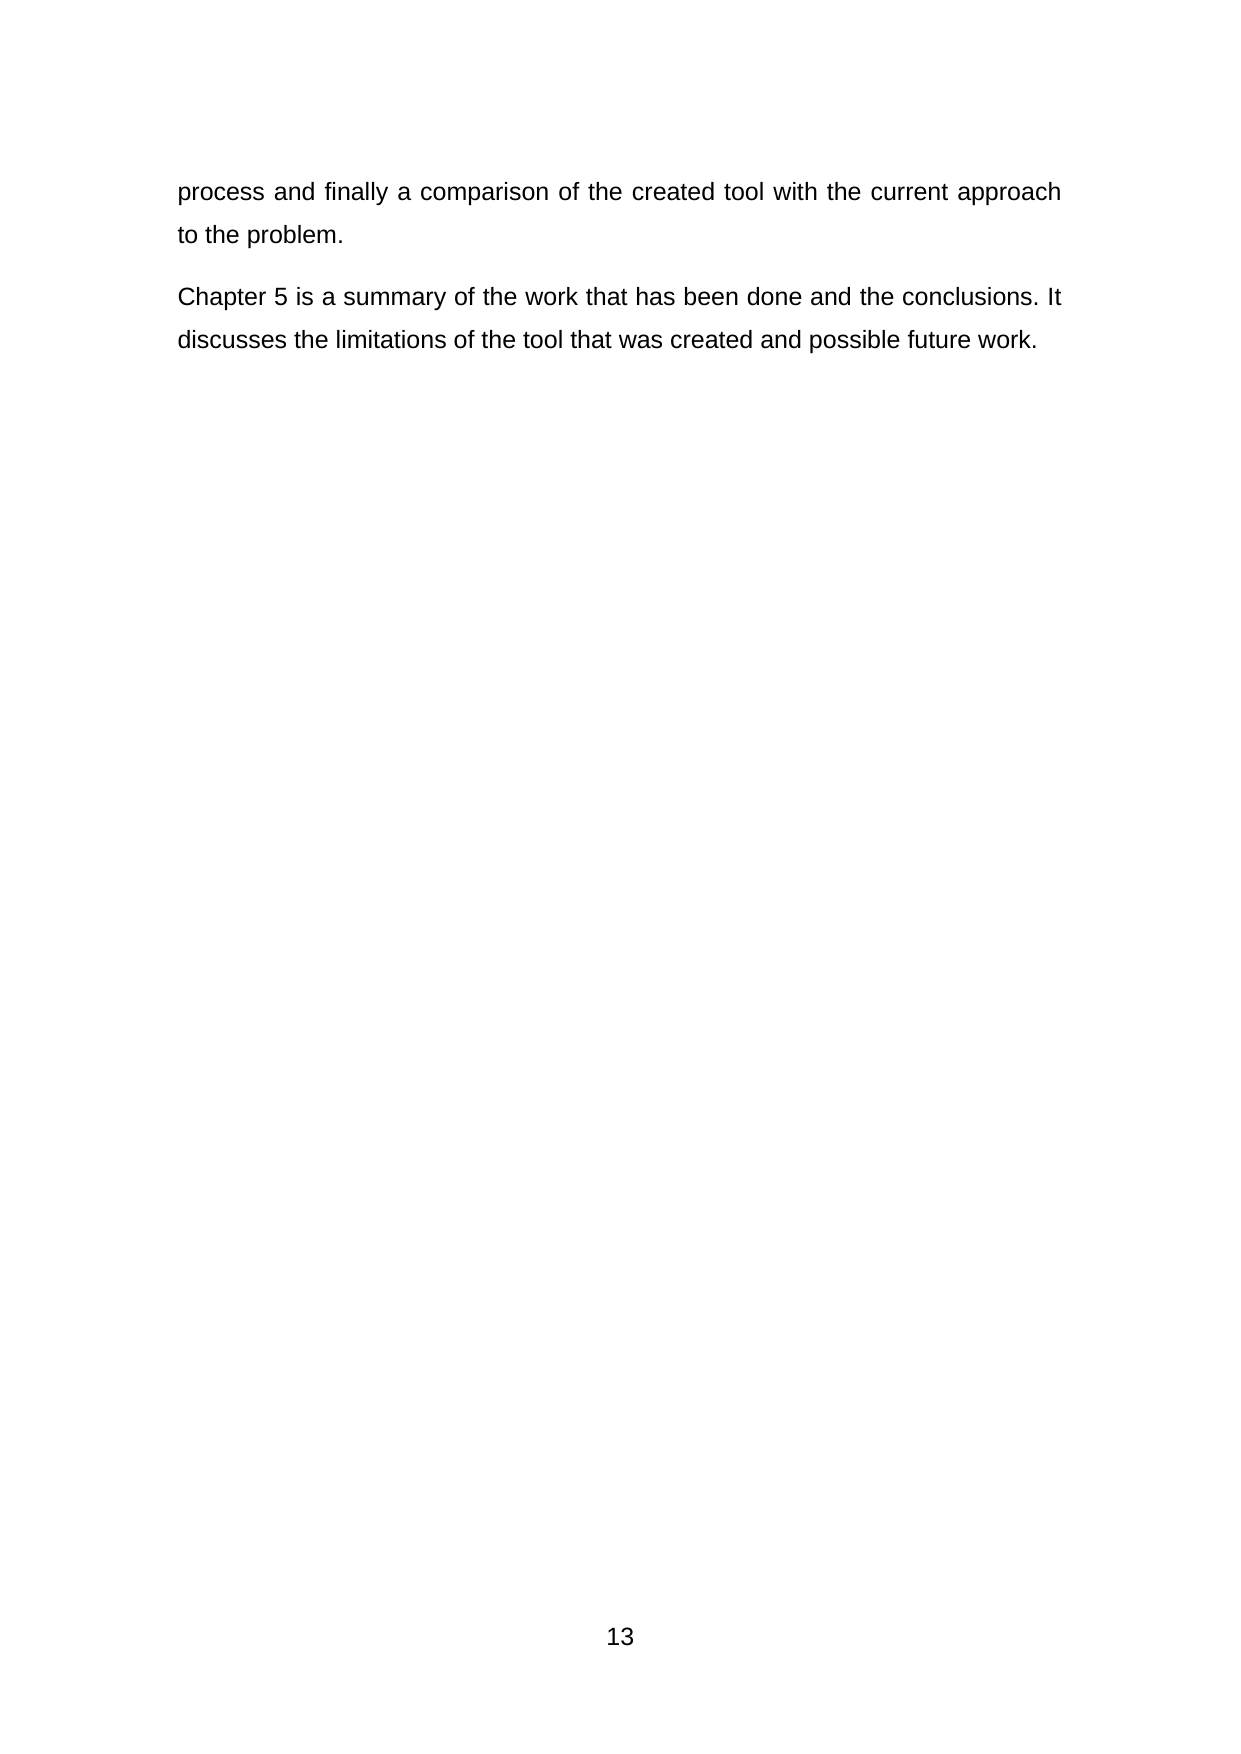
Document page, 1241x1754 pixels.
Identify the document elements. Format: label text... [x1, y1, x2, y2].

text Chapter 5 is a summary of the work that has been done and the conclusions. It discusses the limitations of the tool that was created and possible future work. [177, 282, 1063, 354]
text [177, 177, 1063, 249]
